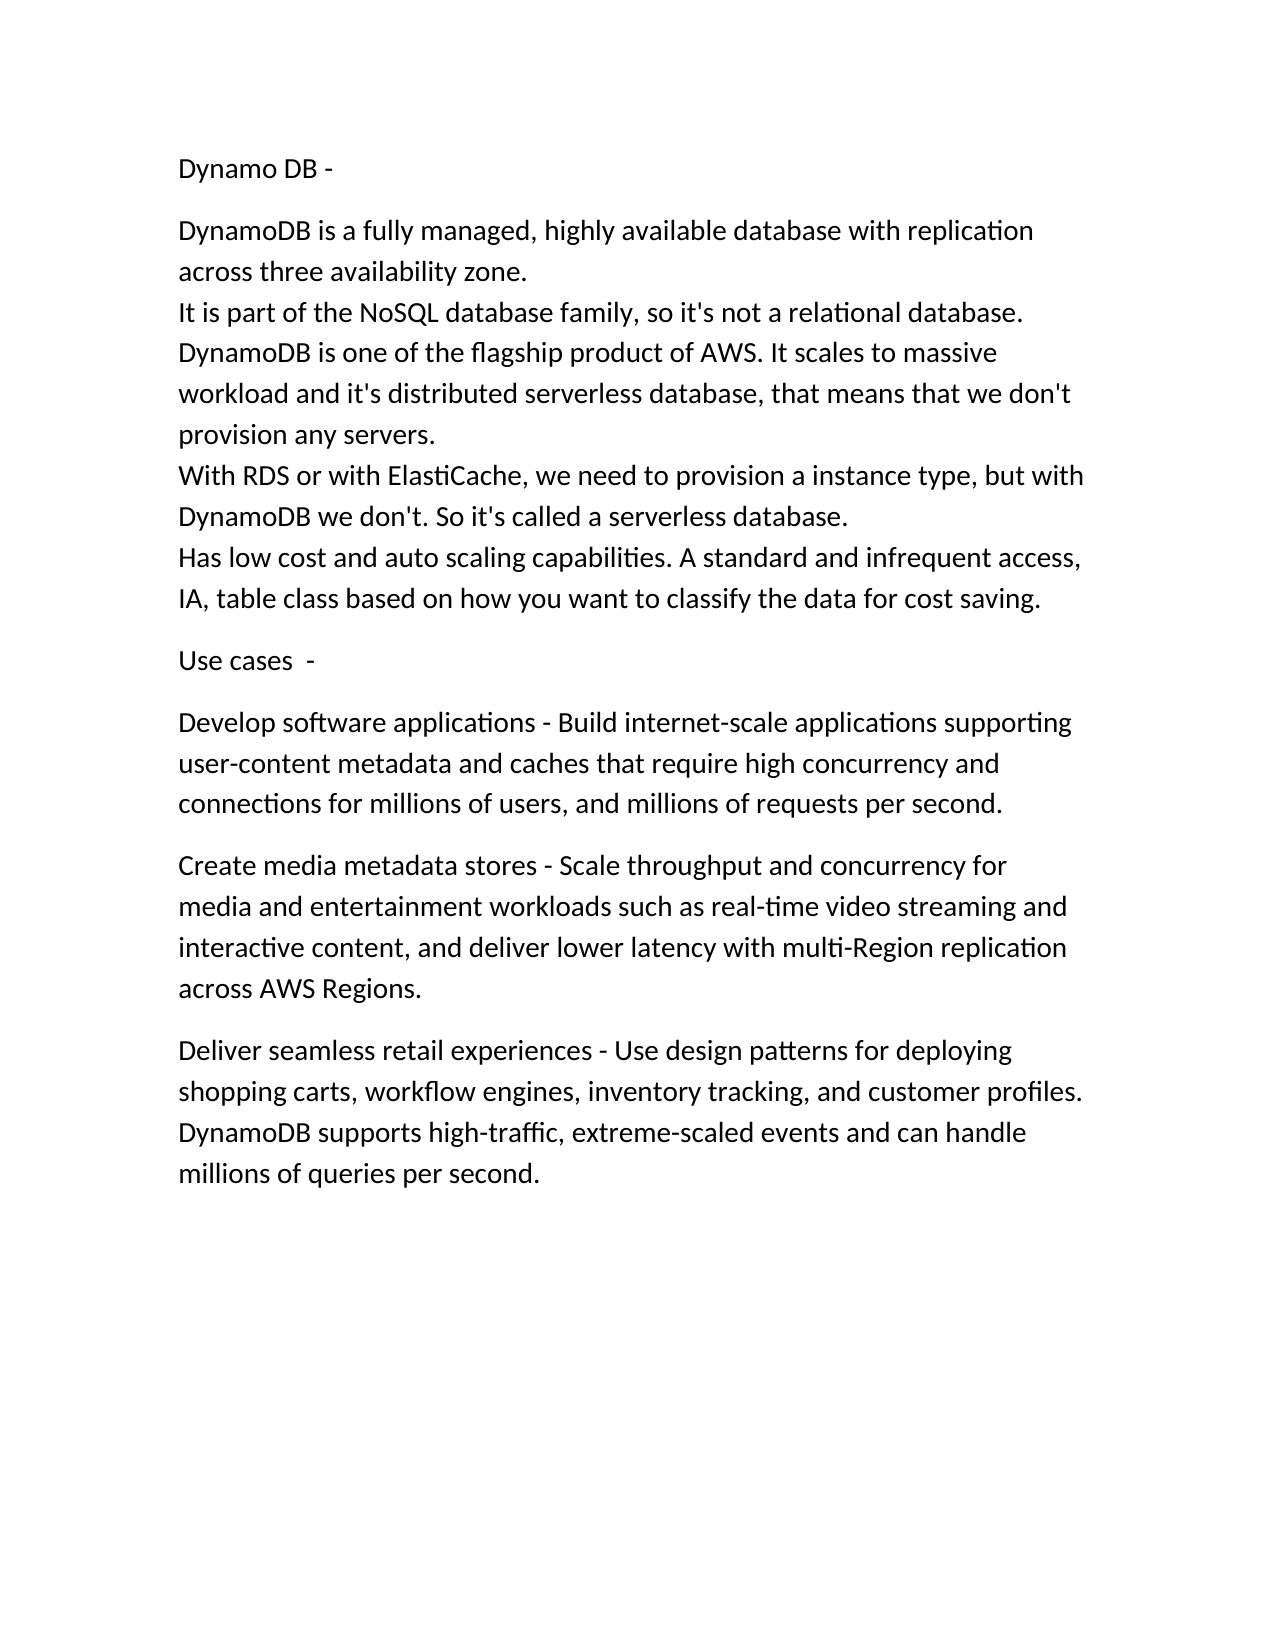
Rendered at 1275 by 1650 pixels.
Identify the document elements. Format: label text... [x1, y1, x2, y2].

text Create media metadata stores - Scale throughput and concurrency for media and entertainment workloads such as real-time video streaming and interactive content, and deliver lower latency with multi-Region replication across AWS Regions. [178, 847, 1087, 1006]
text Dynamo DB - [178, 150, 1087, 186]
text DynamoDB is a fully managed, highly available database with replication across three availability zone. It is part of the NoSQL database family, so it's not a relational database. DynamoDB is one of the flagship product of AWS. It scales to massive workload and it's distributed serverless database, that means that we don't provision any servers. With RDS or with ElastiCache, we need to provision a instance type, but with DynamoDB we don't. So it's called a serverless database. Has low cost and auto scaling capabilities. A standard and infrequent access, IA, table class based on how you want to classify the data for cost saving. [178, 212, 1087, 616]
text Develop software applications - Build internet-scale applications supporting user-content metadata and caches that require high concurrency and connections for millions of users, and millions of requests per second. [178, 704, 1087, 821]
text Use cases - [178, 642, 1087, 678]
text Deliver seamless retail experiences - Use design patterns for deploying shopping carts, workflow engines, inventory tracking, and customer profiles. DynamoDB supports high-traffic, extreme-scaled events and can handle millions of queries per second. [178, 1032, 1087, 1190]
